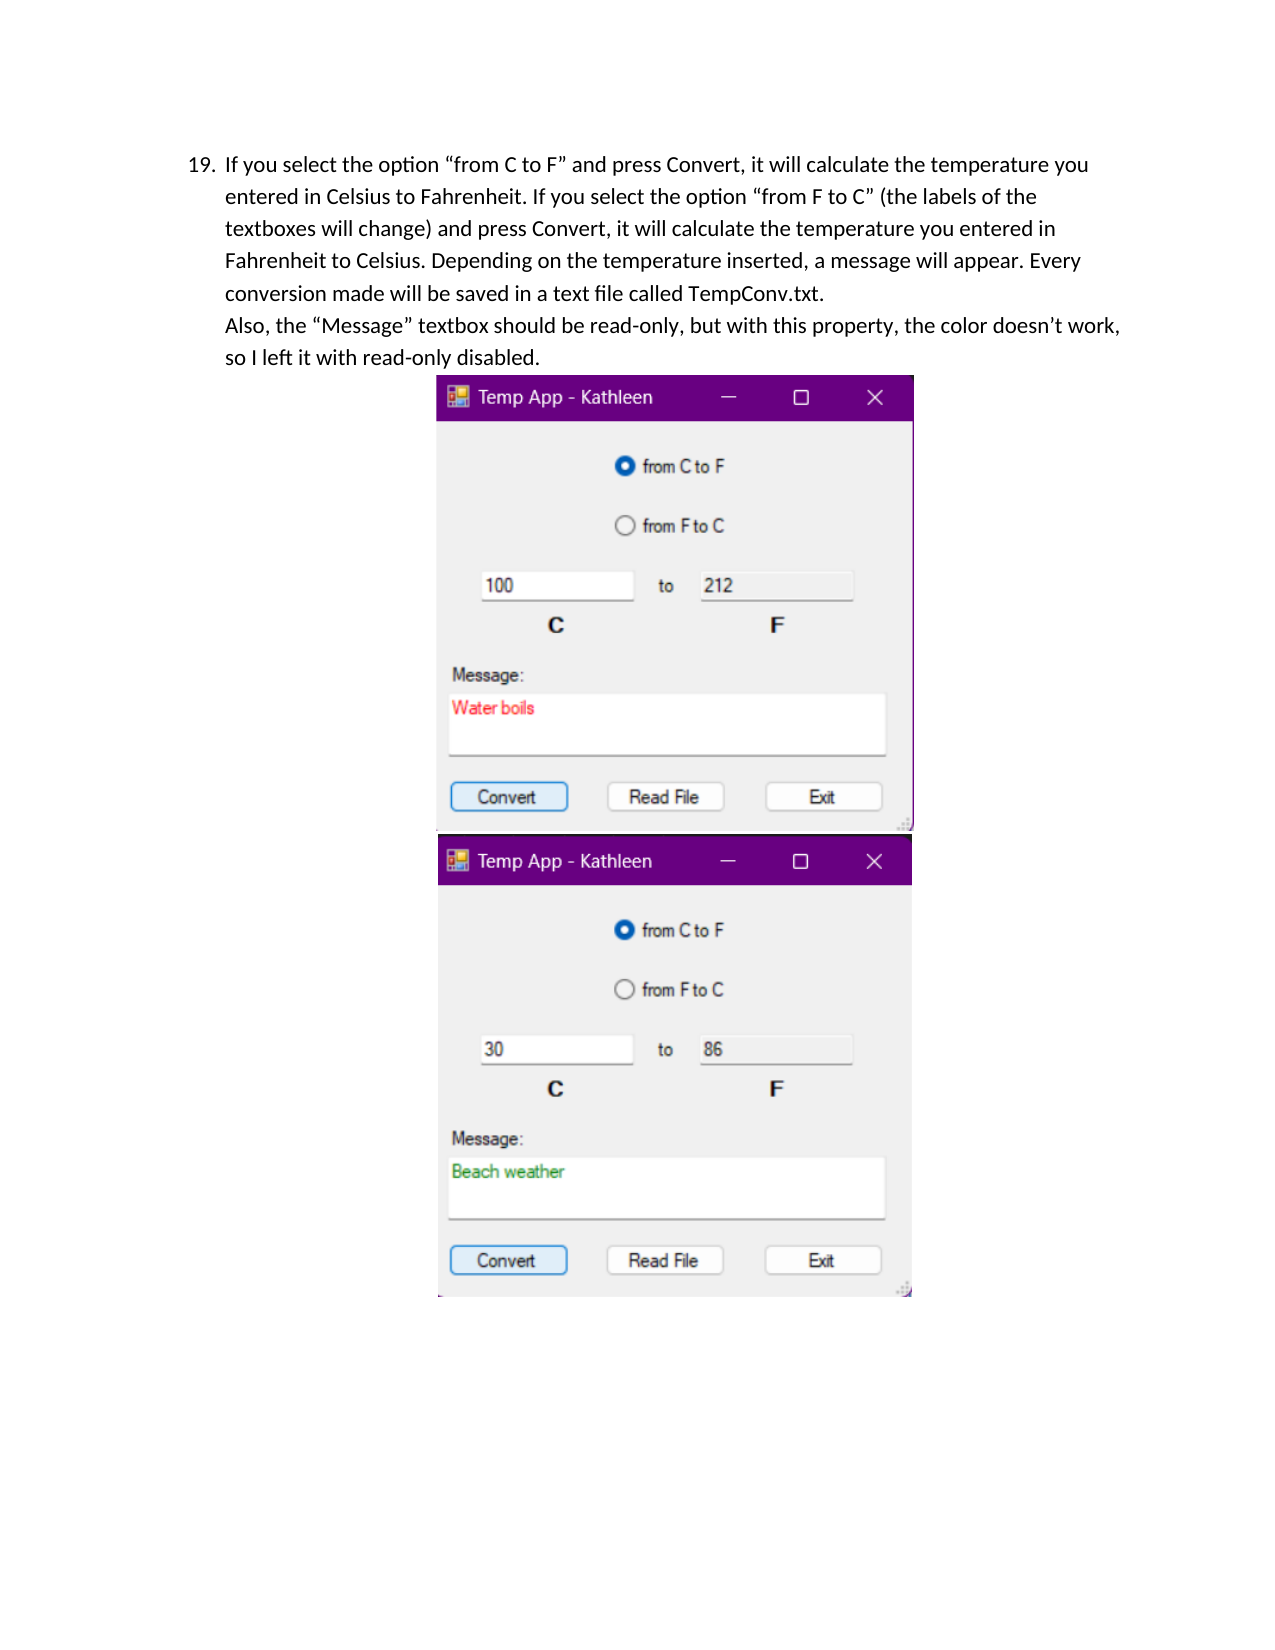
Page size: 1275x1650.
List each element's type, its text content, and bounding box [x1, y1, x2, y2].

picture [436, 375, 914, 831]
list Also, the “Message” textbox should be read-only, but with this property, the color doesn’t work, so I left it with read-only disabled. [225, 311, 1125, 371]
list If you select the option “from C to F” and press Convert, it will calculate the temperature you entered in Celsius to Fahrenheit. If you select the option “from F to C” (the labels of the textboxes will change) and press Convert, it will calculate the temperature you entered in Fahrenheit to Celsius. Depending on the temperature inserted, a message will appear. Every conversion made will be saved in a text file called TempConv.txt. [187, 150, 1125, 307]
picture [438, 834, 912, 1297]
